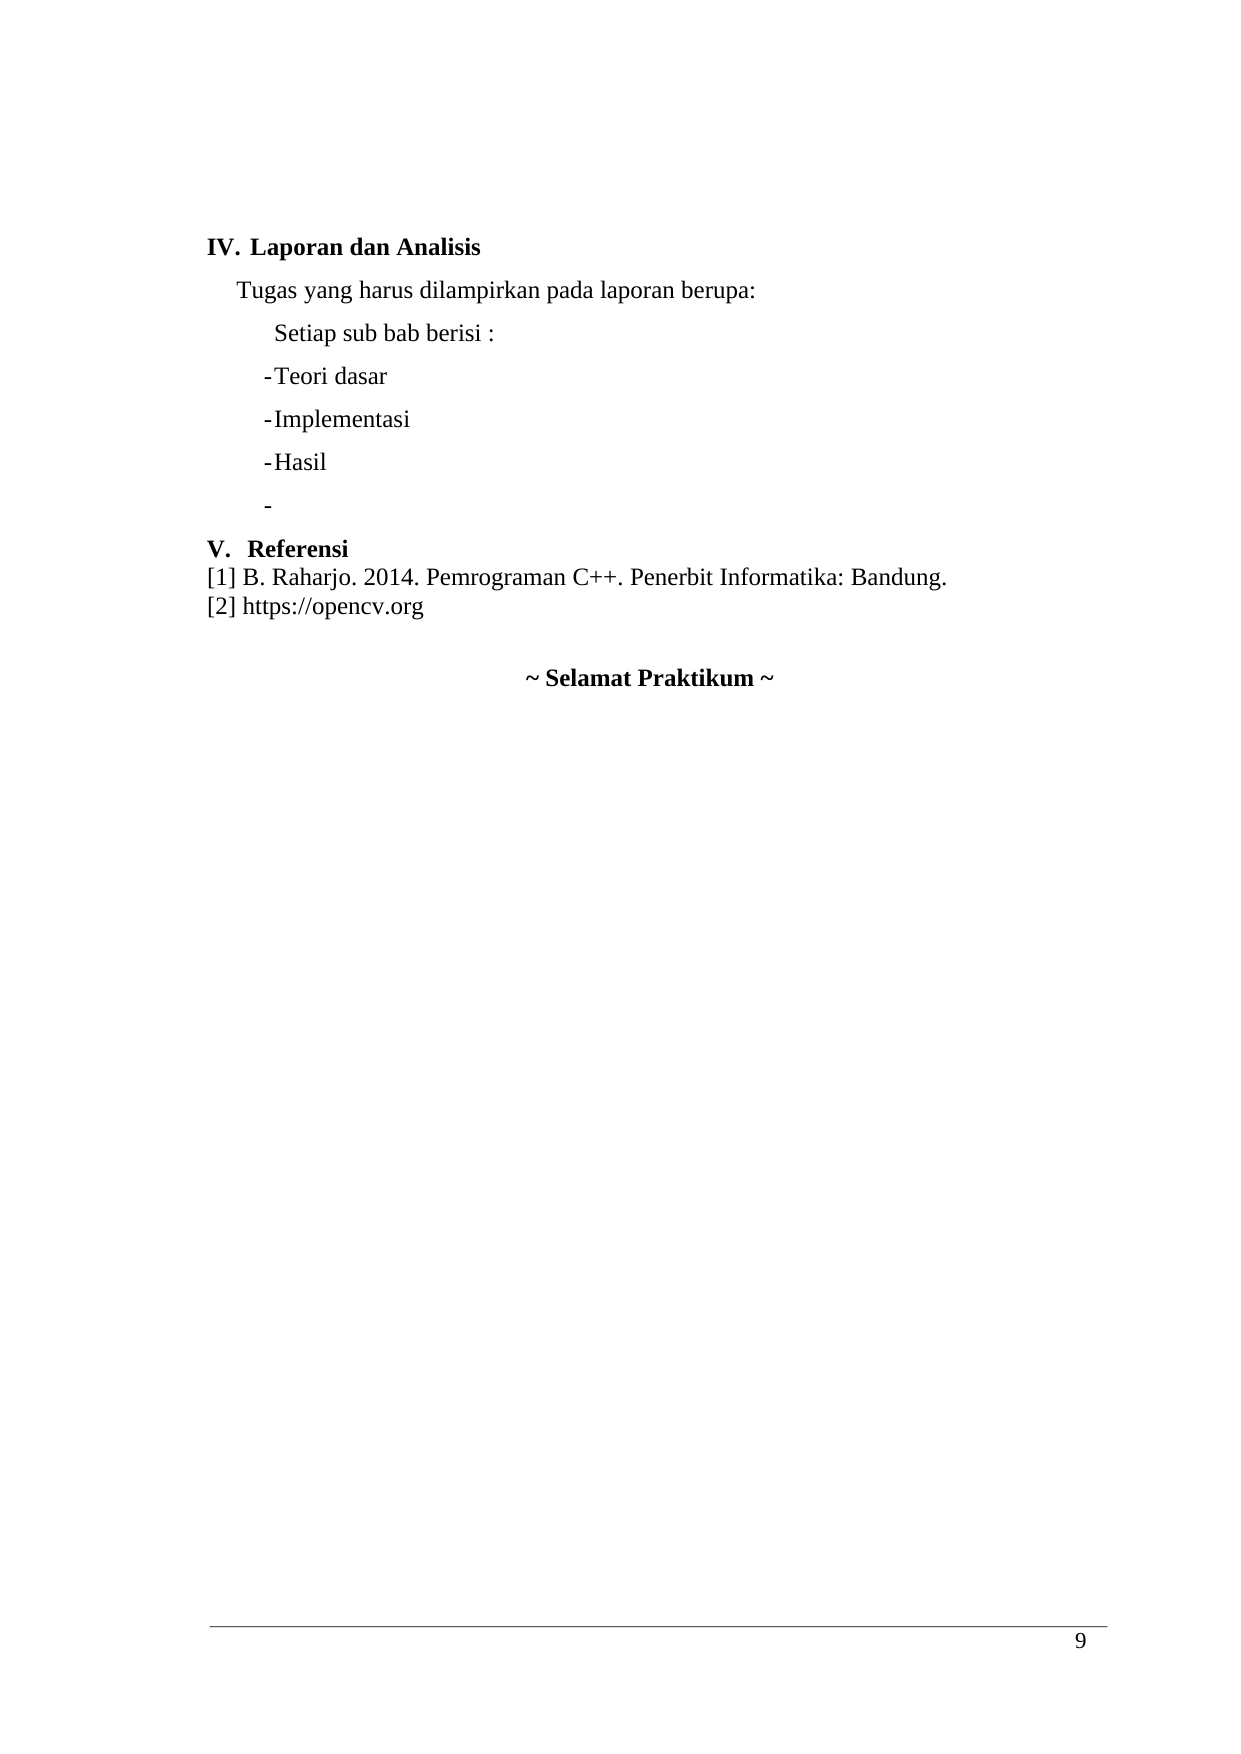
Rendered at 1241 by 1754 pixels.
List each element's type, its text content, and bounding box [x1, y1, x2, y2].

subtitle Laporan dan Analisis [207, 232, 1182, 261]
list Teori dasar [264, 361, 1093, 390]
text Setiap sub bab berisi : [175, 318, 1093, 347]
text Tugas yang harus dilampirkan pada laporan berupa: [236, 275, 1182, 303]
list Hasil [264, 447, 1093, 476]
list https://opencv.org [207, 591, 1182, 620]
subtitle ~ Selamat Praktikum ~ [524, 663, 775, 692]
list Implementasi [264, 404, 1093, 433]
subtitle Referensi [207, 534, 1182, 562]
list B. Raharjo. 2014. Pemrograman C++. Penerbit Informatika: Bandung. [207, 562, 1182, 591]
